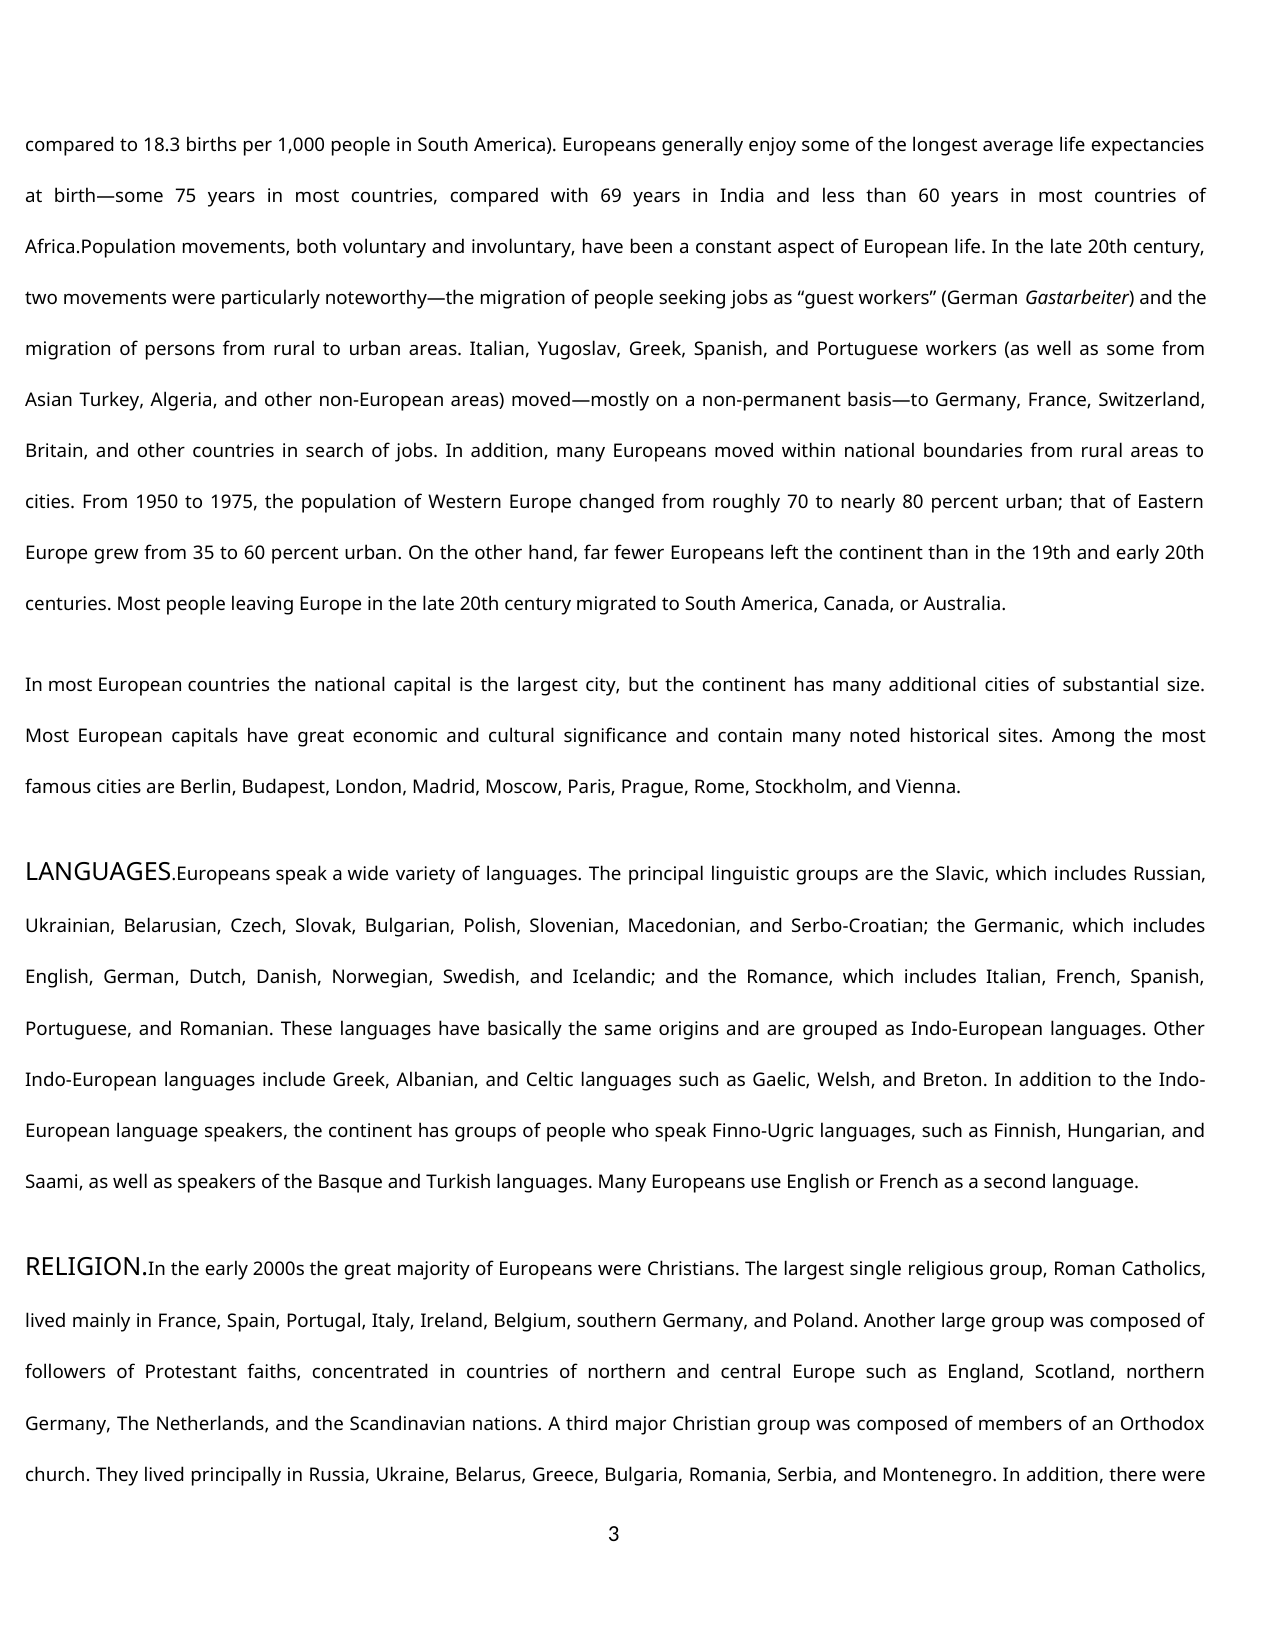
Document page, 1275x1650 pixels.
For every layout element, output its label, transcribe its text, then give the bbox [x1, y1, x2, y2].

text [25, 1248, 1207, 1486]
text LANGUAGES.Europeans speak a wide variety of languages. The principal linguistic groups are the Slavic, which includes Russian, Ukrainian, Belarusian, Czech, Slovak, Bulgarian, Polish, Slovenian, Macedonian, and Serbo-Croatian; the Germanic, which includes English, German, Dutch, Danish, Norwegian, Swedish, and Icelandic; and the Romance, which includes Italian, French, Spanish, Portuguese, and Romanian. These languages have basically the same origins and are grouped as Indo-European languages. Other Indo-European languages include Greek, Albanian, and Celtic languages such as Gaelic, Welsh, and Breton. In addition to the Indo-European language speakers, the continent has groups of people who speak Finno-Ugric languages, such as Finnish, Hungarian, and Saami, as well as speakers of the Basque and Turkish languages. Many Europeans use English or French as a second language. [25, 853, 1207, 1193]
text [25, 131, 1207, 616]
text In most European countries the national capital is the largest city, but the continent has many additional cities of substantial size. Most European capitals have great economic and cultural significance and contain many noted historical sites. Among the most famous cities are Berlin, Budapest, London, Madrid, Moscow, Paris, Prague, Rome, Stockholm, and Vienna. [25, 671, 1207, 798]
